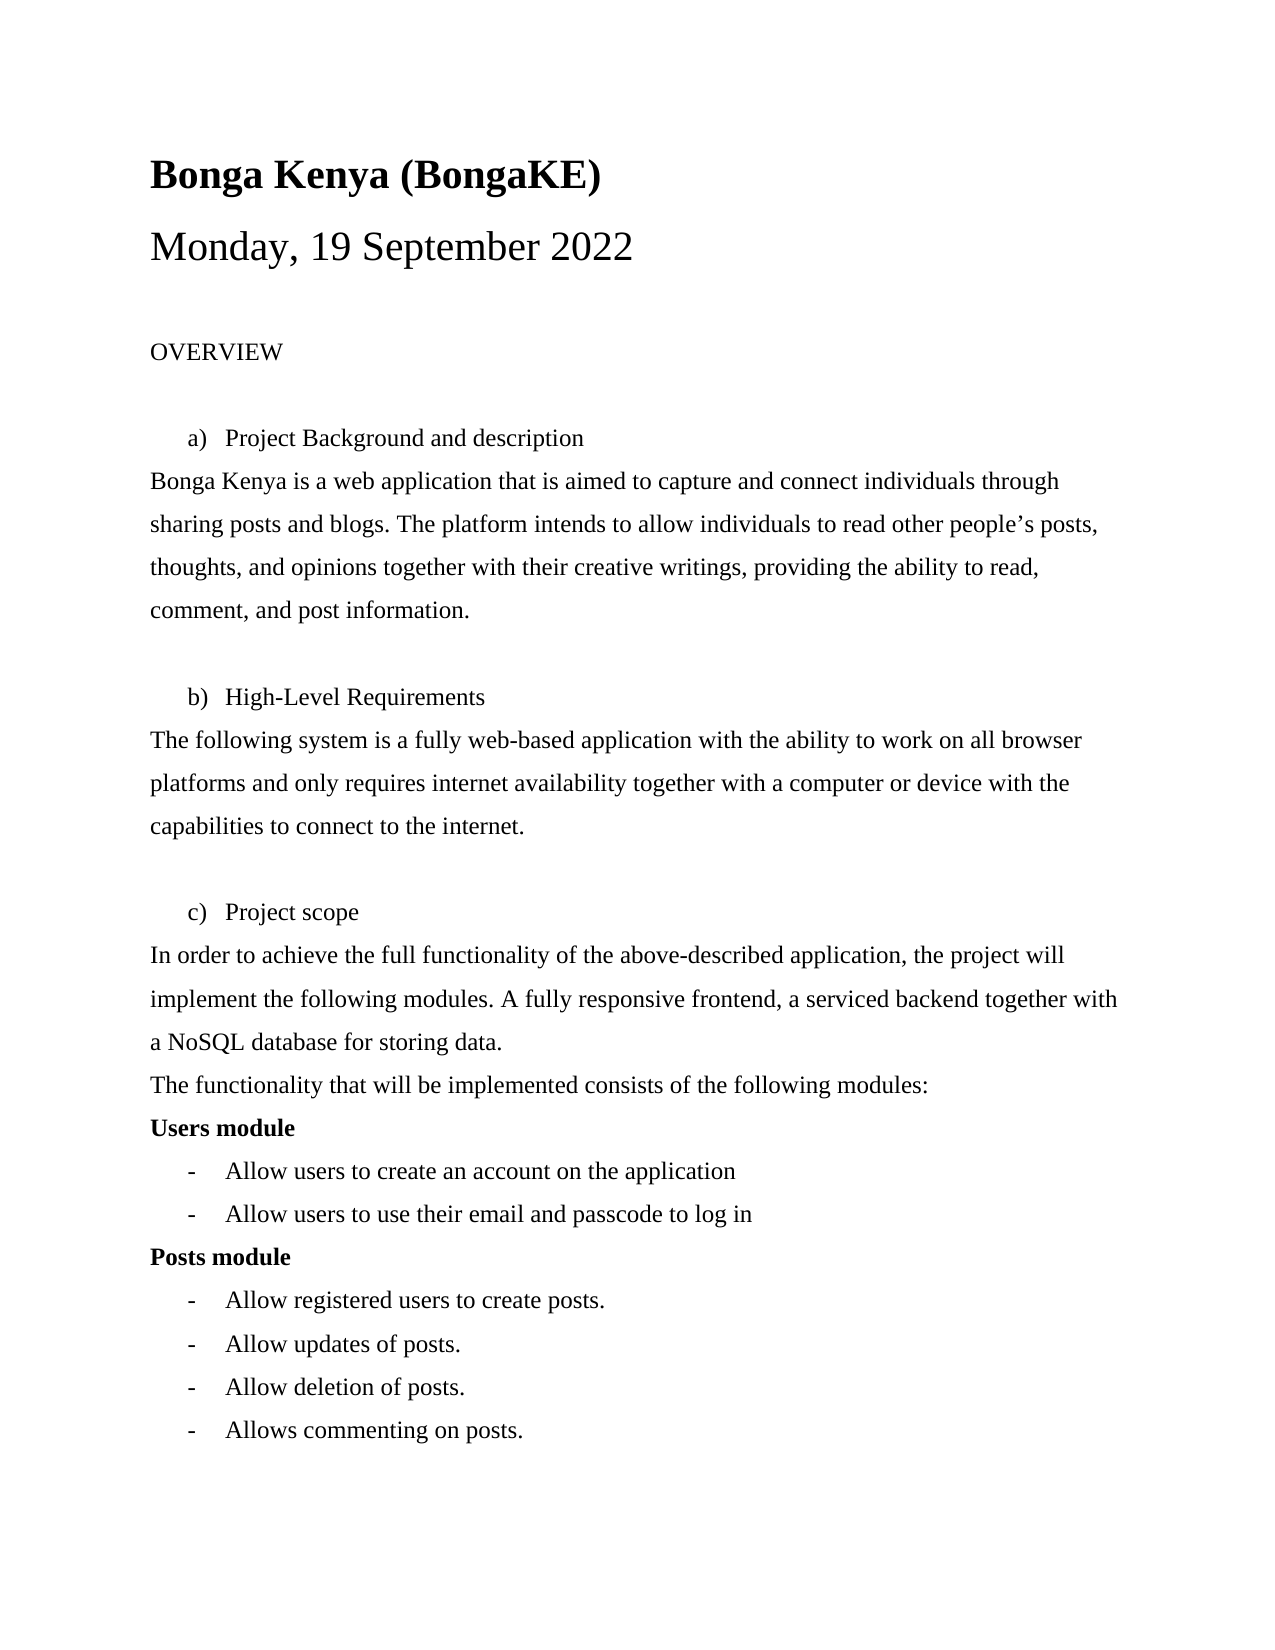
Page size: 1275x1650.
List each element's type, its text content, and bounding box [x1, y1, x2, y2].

text Users module [150, 1113, 1125, 1142]
text In order to achieve the full functionality of the above-described application, the project will implement the following modules. A fully responsive frontend, a serviced backend together with a NoSQL database for storing data. [150, 941, 1125, 1056]
text Bonga Kenya (BongaKE) [150, 150, 1125, 198]
text Bonga Kenya is a web application that is aimed to capture and connect individuals through sharing posts and blogs. The platform intends to allow individuals to read other people’s posts, thoughts, and opinions together with their creative writings, providing the ability to read, comment, and post information. [150, 466, 1125, 624]
text The functionality that will be implemented consists of the following modules: [150, 1070, 1125, 1099]
text Posts module [150, 1242, 1125, 1271]
list Project Background and description [187, 423, 1125, 452]
list Allow users to create an account on the application [187, 1156, 1125, 1185]
list Allow updates of posts. [187, 1329, 1125, 1357]
list High-Level Requirements [187, 682, 1125, 711]
list Allows commenting on posts. [187, 1415, 1125, 1444]
text The following system is a fully web-based application with the ability to work on all browser platforms and only requires internet availability together with a computer or device with the capabilities to connect to the internet. [150, 725, 1125, 840]
text OVERVIEW [150, 337, 1125, 366]
list Project scope [187, 897, 1125, 926]
list Allow users to use their email and passcode to log in [187, 1199, 1125, 1228]
text Monday, 19 September 2022 [150, 222, 1125, 270]
list Allow registered users to create posts. [187, 1286, 1125, 1314]
list Allow deletion of posts. [187, 1372, 1125, 1401]
